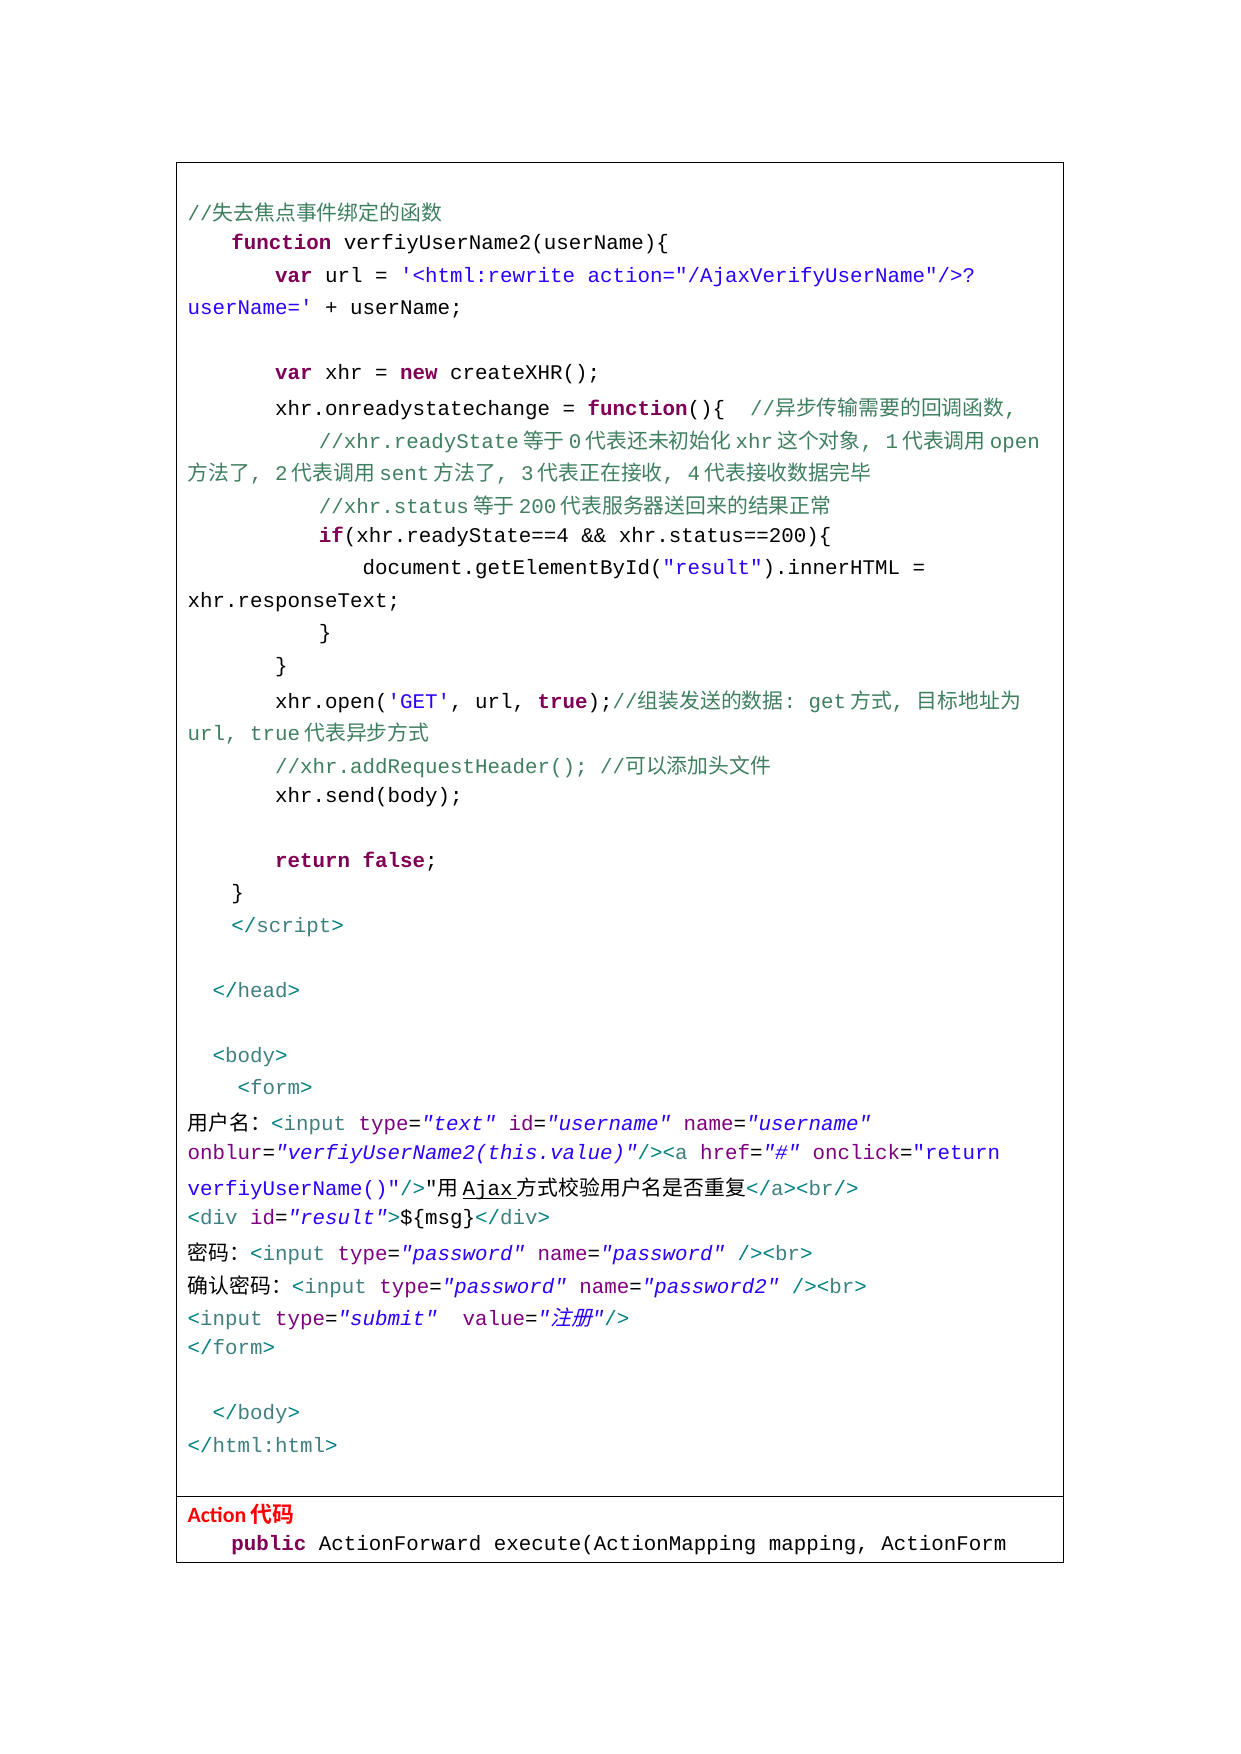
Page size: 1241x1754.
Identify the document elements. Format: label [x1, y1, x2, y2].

table_header [177, 163, 1063, 1496]
table_cell [177, 1497, 1063, 1562]
